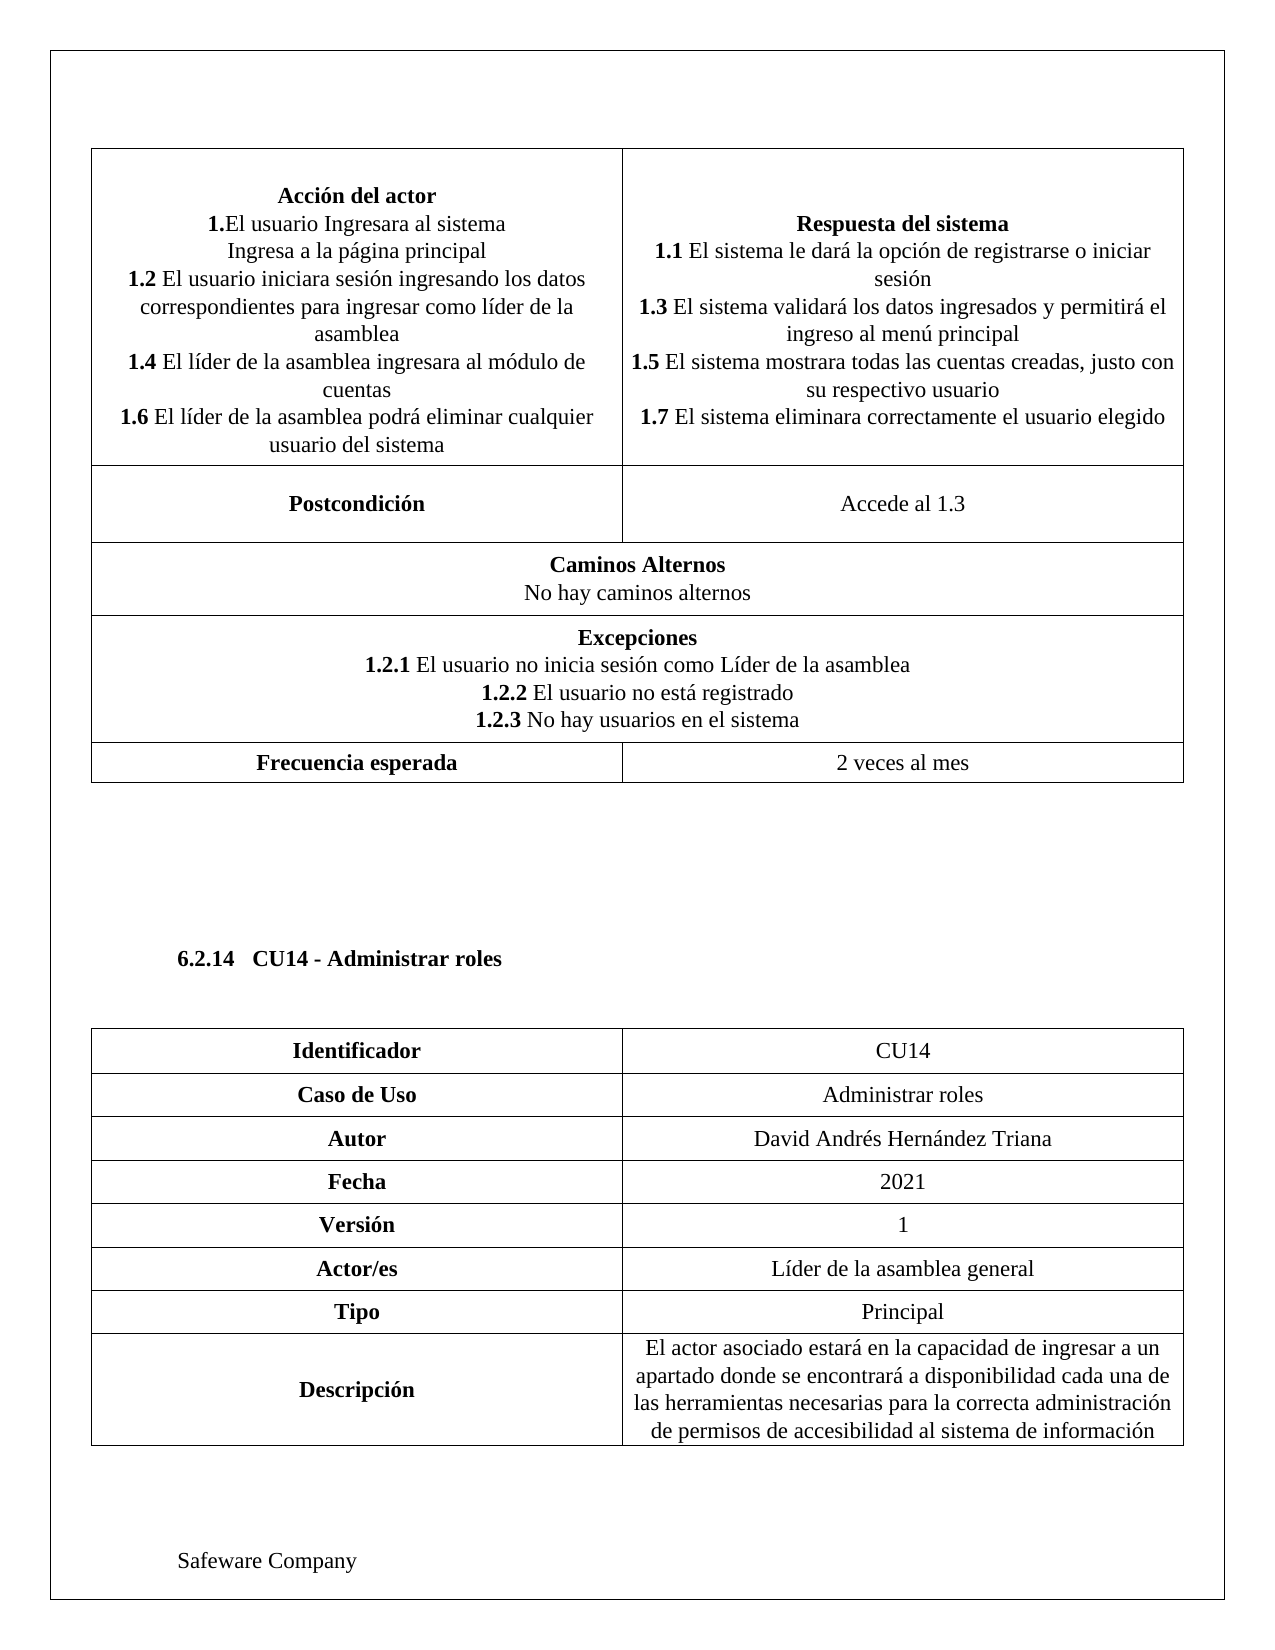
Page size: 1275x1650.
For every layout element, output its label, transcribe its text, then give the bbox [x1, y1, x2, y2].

table_cell Frecuencia esperada [92, 743, 622, 782]
table_cell Descripción [92, 1334, 622, 1445]
table_cell Líder de la asamblea general [623, 1248, 1183, 1290]
table_cell Autor [92, 1117, 622, 1160]
table_cell David Andrés Hernández Triana [623, 1117, 1183, 1160]
table_cell Tipo [92, 1291, 622, 1333]
table_cell Accede al 1.3 [623, 466, 1183, 542]
table_cell Fecha [92, 1161, 622, 1203]
table_cell Respuesta del sistema 1.1 El sistema le dará la opción de registrarse o iniciar sesión 1.3 El sistema validará los datos ingresados y permitirá el ingreso al menú principal 1.5 El sistema mostrara todas las cuentas creadas, justo con su respectivo usuario 1.7 El sistema eliminara correctamente el usuario elegido [623, 149, 1183, 465]
table_cell Excepciones 1.2.1 El usuario no inicia sesión como Líder de la asamblea 1.2.2 El usuario no está registrado 1.2.3 No hay usuarios en el sistema [92, 616, 1183, 742]
table_cell Postcondición [92, 466, 622, 542]
table_cell Principal [623, 1291, 1183, 1333]
table_cell 2 veces al mes [623, 743, 1183, 782]
subtitle CU14 - Administrar roles [177, 945, 1098, 971]
table_cell 1 [623, 1204, 1183, 1247]
table_cell Caso de Uso [92, 1074, 622, 1116]
table_cell Caminos Alternos No hay caminos alternos [92, 543, 1183, 615]
table_cell El actor asociado estará en la capacidad de ingresar a un apartado donde se encontrará a disponibilidad cada una de las herramientas necesarias para la correcta administración de permisos de accesibilidad al sistema de información [623, 1334, 1183, 1445]
table_cell Administrar roles [623, 1074, 1183, 1116]
table_cell Acción del actor 1.El usuario Ingresara al sistema Ingresa a la página principal 1.2 El usuario iniciara sesión ingresando los datos correspondientes para ingresar como líder de la asamblea 1.4 El líder de la asamblea ingresara al módulo de cuentas 1.6 El líder de la asamblea podrá eliminar cualquier usuario del sistema [92, 149, 622, 465]
table_header Identificador [92, 1029, 622, 1073]
table_cell Actor/es [92, 1248, 622, 1290]
table_cell 2021 [623, 1161, 1183, 1203]
table_header CU14 [623, 1029, 1183, 1073]
table_cell Versión [92, 1204, 622, 1247]
